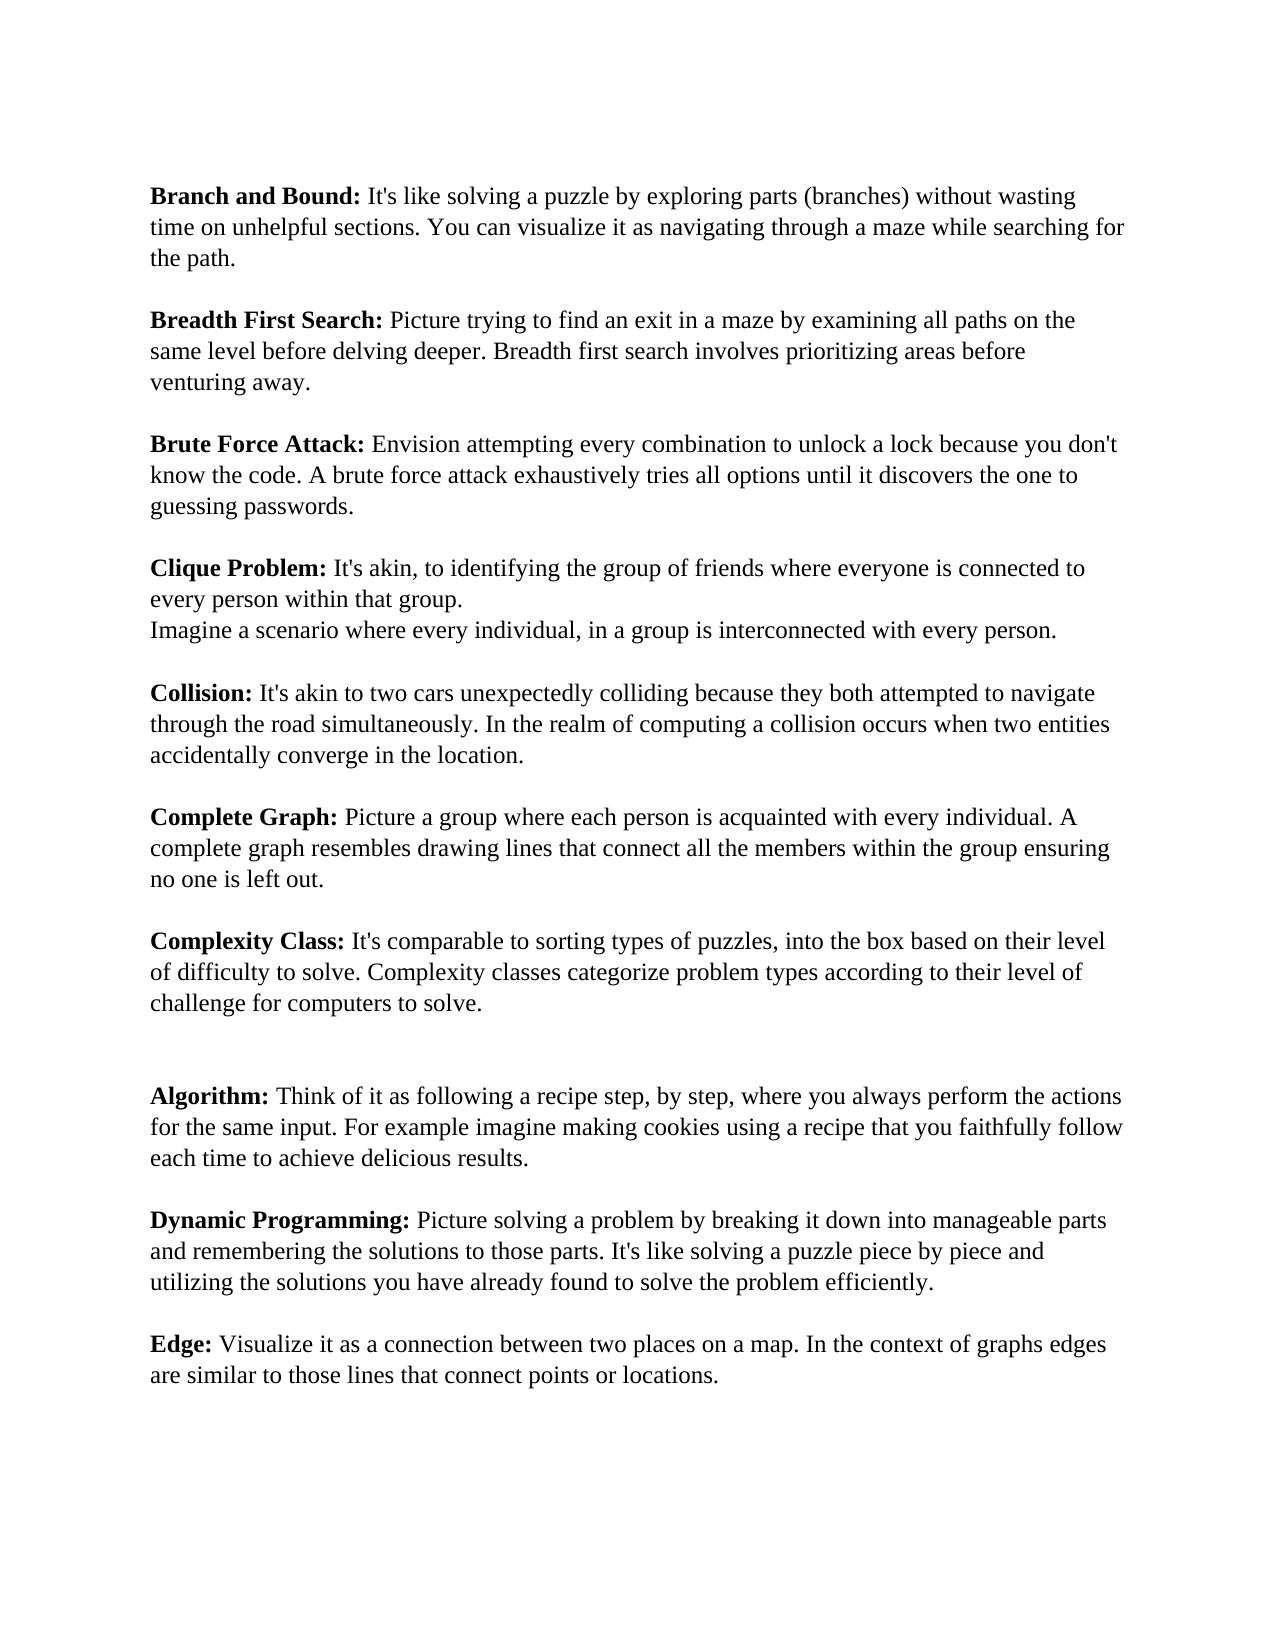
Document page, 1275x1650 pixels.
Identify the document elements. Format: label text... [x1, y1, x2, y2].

text Imagine a scenario where every individual, in a group is interconnected with every person. [150, 616, 1125, 644]
text Algorithm: Think of it as following a recipe step, by step, where you always perform the actions for the same input. For example imagine making cookies using a recipe that you faithfully follow each time to achieve delicious results. [150, 1081, 1125, 1172]
text Collision: It's akin to two cars unexpectedly colliding because they both attempted to navigate through the road simultaneously. In the realm of computing a collision occurs when two entities accidentally converge in the location. [150, 678, 1125, 768]
text Complexity Class: It's comparable to sorting types of puzzles, into the box based on their level of difficulty to solve. Complexity classes categorize problem types according to their level of challenge for computers to solve. [150, 926, 1125, 1017]
text Clique Problem: It's akin, to identifying the group of friends where everyone is connected to every person within that group. [150, 553, 1125, 613]
text Complete Graph: Picture a group where each person is acquainted with every individual. A complete graph resembles drawing lines that connect all the members within the group ensuring no one is left out. [150, 802, 1125, 893]
text Edge: Visualize it as a connection between two places on a map. In the context of graphs edges are similar to those lines that connect points or locations. [150, 1329, 1125, 1389]
text Brute Force Attack: Envision attempting every combination to unlock a lock because you don't know the code. A brute force attack exhaustively tries all options until it discovers the one to guessing passwords. [150, 429, 1125, 520]
text Branch and Bound: It's like solving a puzzle by exploring parts (branches) without wasting time on unhelpful sections. You can visualize it as navigating through a maze while searching for the path. [150, 181, 1125, 272]
text Breadth First Search: Picture trying to find an exit in a maze by examining all paths on the same level before delving deeper. Breadth first search involves prioritizing areas before venturing away. [150, 305, 1125, 396]
text Dynamic Programming: Picture solving a problem by breaking it down into manageable parts and remembering the solutions to those parts. It's like solving a puzzle piece by piece and utilizing the solutions you have already found to solve the problem efficiently. [150, 1205, 1125, 1296]
